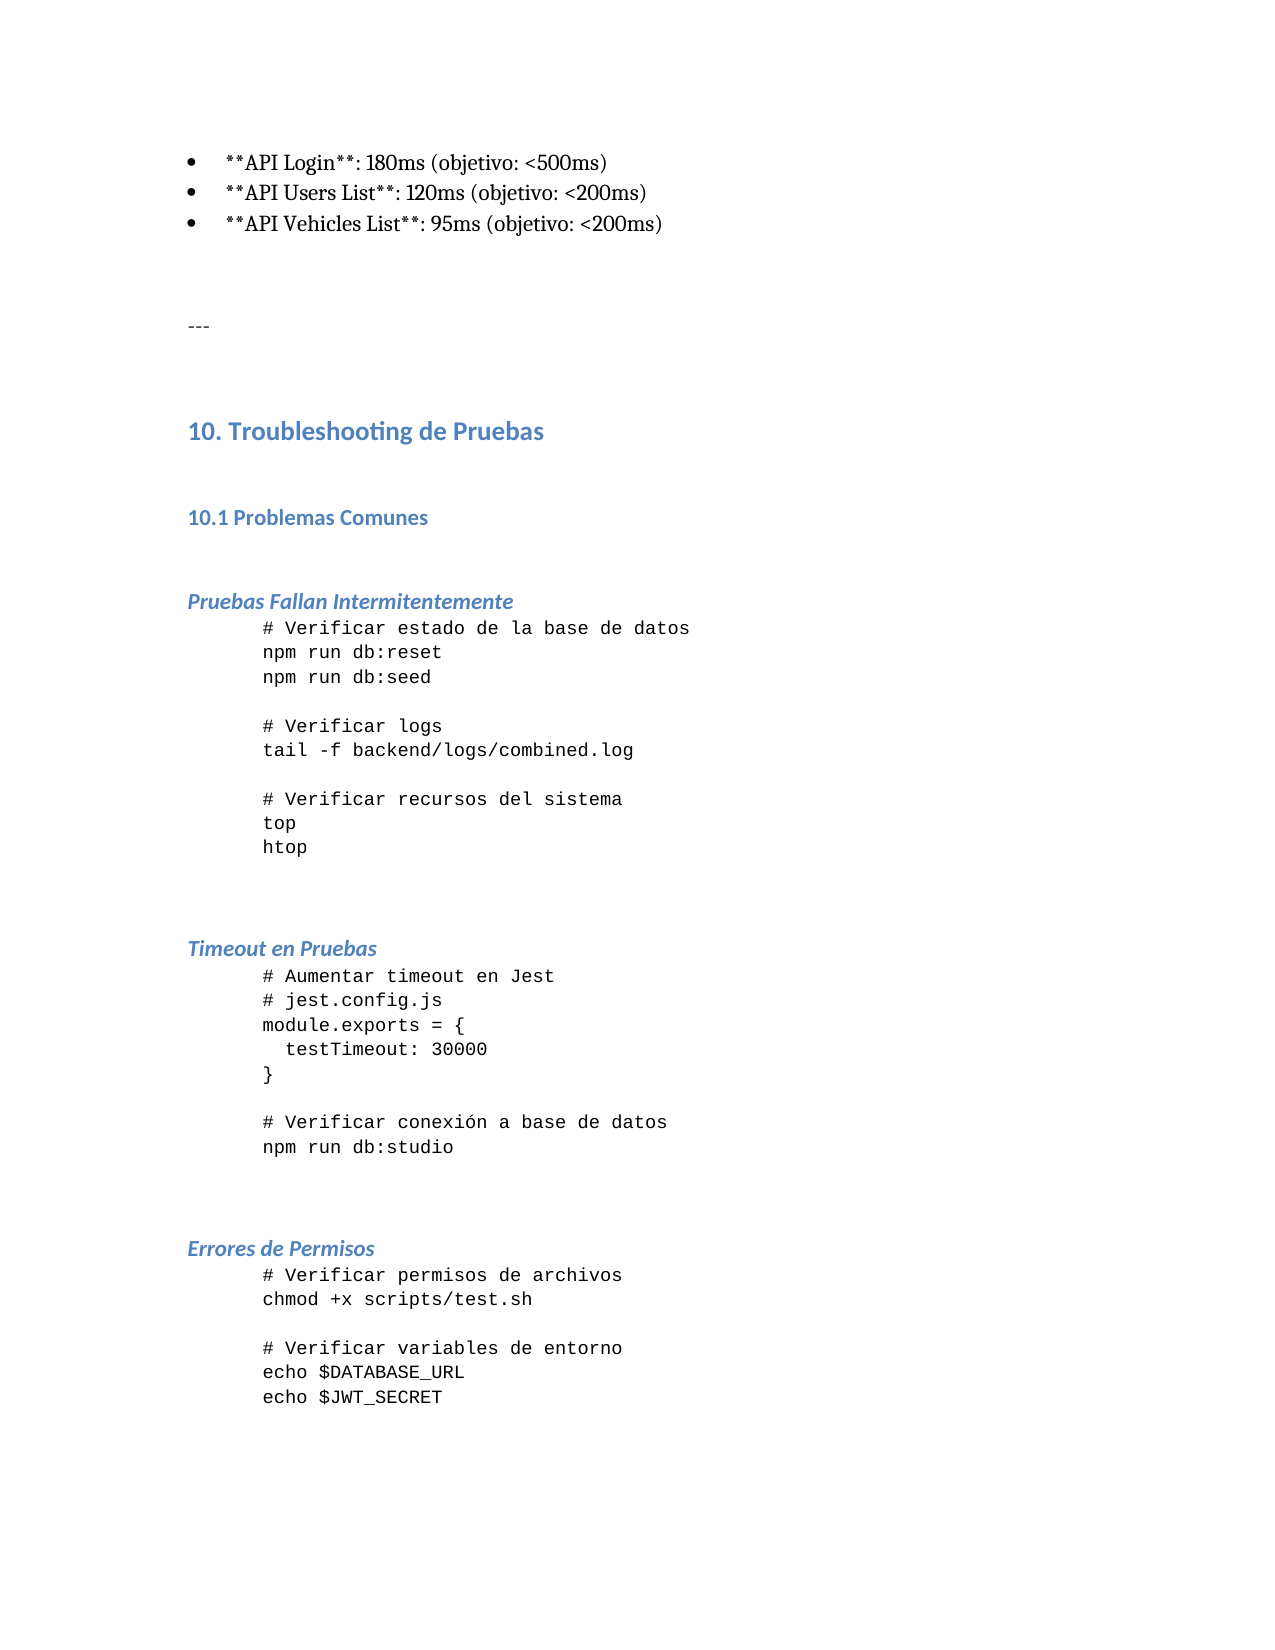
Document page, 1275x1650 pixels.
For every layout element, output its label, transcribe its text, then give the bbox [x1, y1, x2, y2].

list **API Users List**: 120ms (objetivo: <200ms) [187, 180, 1087, 207]
subtitle Errores de Permisos [187, 1234, 1087, 1262]
list **API Login**: 180ms (objetivo: <500ms) [187, 150, 1087, 176]
subtitle 10. Troubleshooting de Pruebas [187, 414, 1087, 448]
text # Verificar permisos de archivos chmod +x scripts/test.sh # Verificar variables de entorno echo $DATABASE_URL echo $JWT_SECRET [262, 1266, 1087, 1409]
text --- [187, 312, 1087, 339]
subtitle Timeout en Pruebas [187, 934, 1087, 963]
text # Verificar estado de la base de datos npm run db:reset npm run db:seed # Verificar logs tail -f backend/logs/combined.log # Verificar recursos del sistema top htop [262, 619, 1087, 859]
text # Aumentar timeout en Jest # jest.config.js module.exports = { testTimeout: 30000 } # Verificar conexión a base de datos npm run db:studio [262, 967, 1087, 1159]
subtitle 10.1 Problemas Comunes [187, 503, 1087, 532]
list **API Vehicles List**: 95ms (objetivo: <200ms) [187, 210, 1087, 237]
subtitle Pruebas Fallan Intermitentemente [187, 587, 1087, 615]
